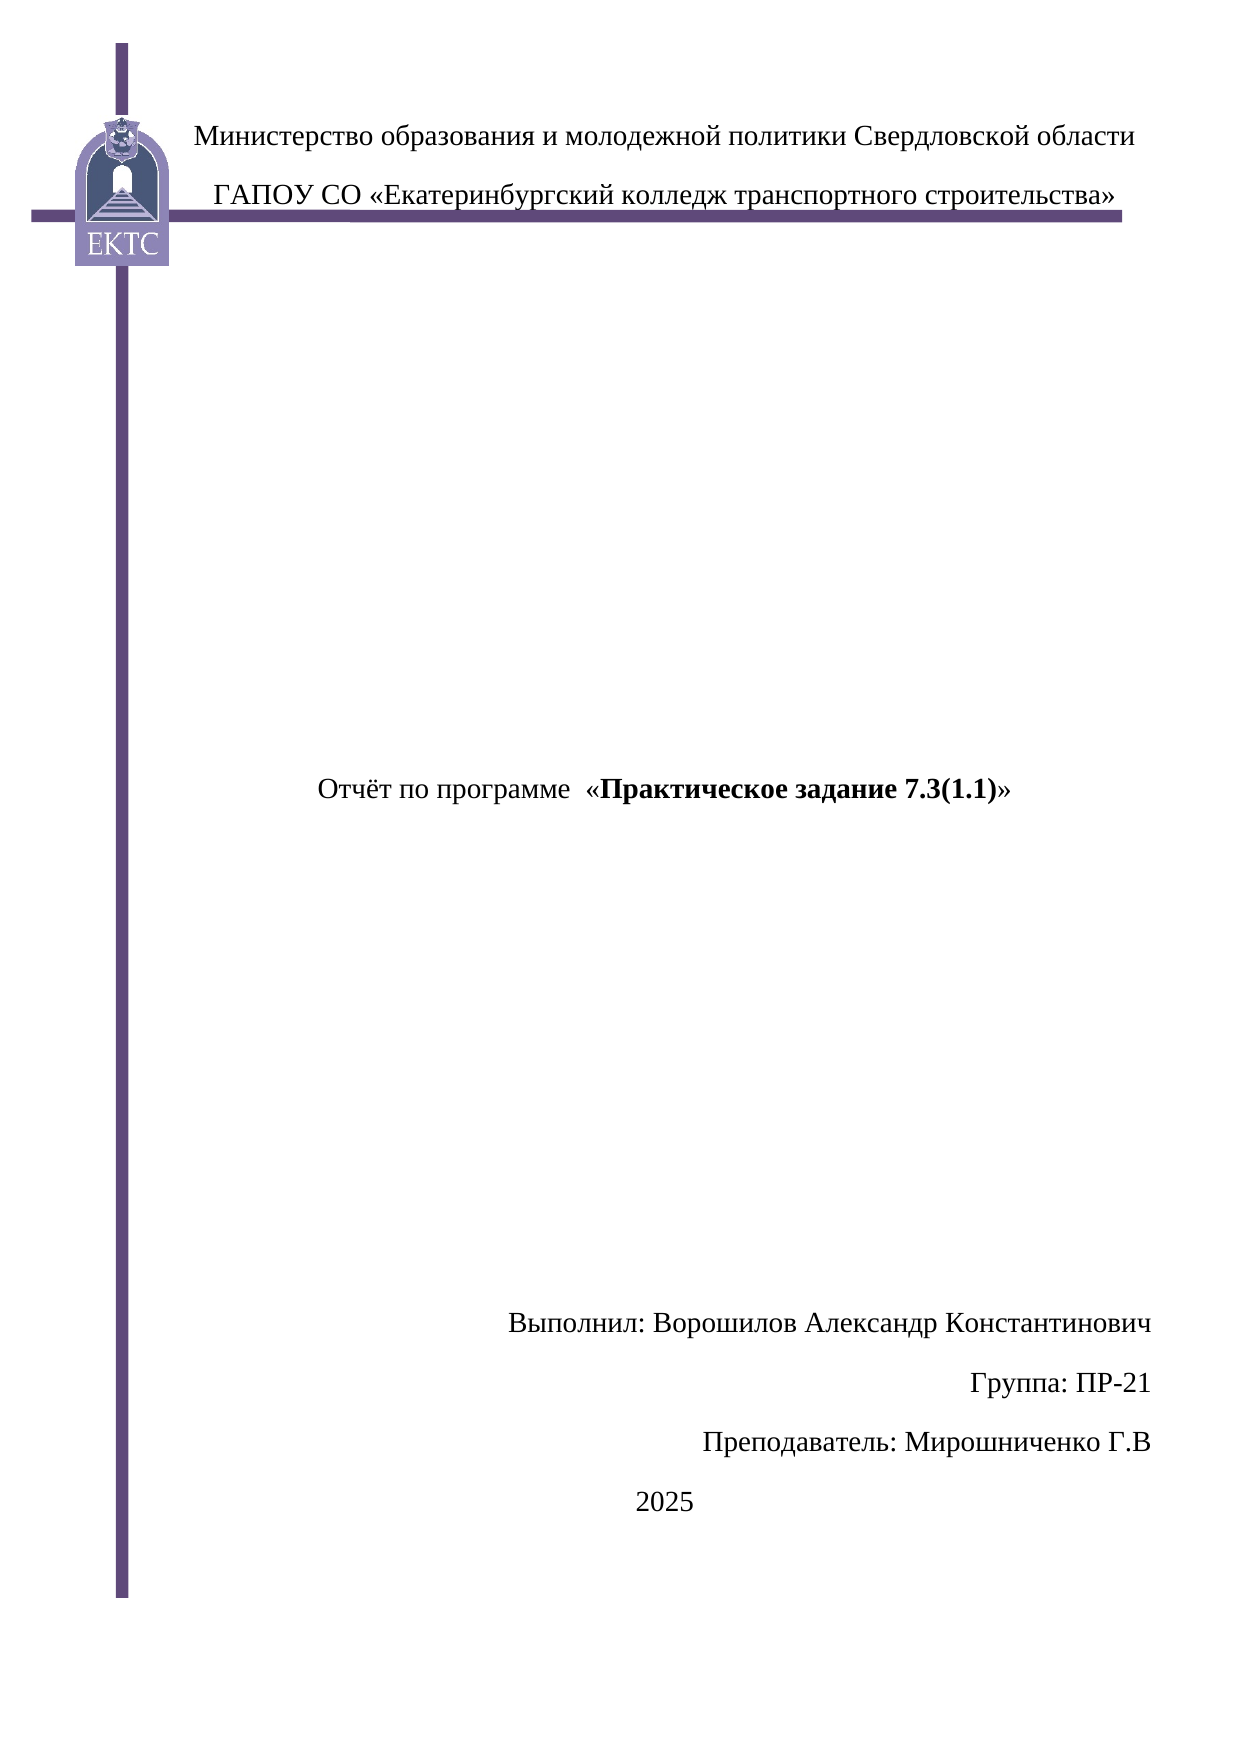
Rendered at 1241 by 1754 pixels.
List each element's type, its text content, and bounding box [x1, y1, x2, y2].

text Выполнил: Ворошилов Александр Константинович [177, 1306, 1152, 1339]
text ГАПОУ СО «Екатеринбургский колледж транспортного строительства» [177, 177, 1152, 211]
text 2025 [177, 1484, 1152, 1517]
text Преподаватель: Мирошниченко Г.В [177, 1424, 1152, 1458]
text Группа: ПР-21 [177, 1365, 1152, 1398]
text Отчёт по программе «Практическое задание 7.3(1.1)» [177, 771, 1152, 805]
text Министерство образования и молодежной политики Свердловской области [177, 118, 1152, 152]
picture [75, 115, 169, 266]
